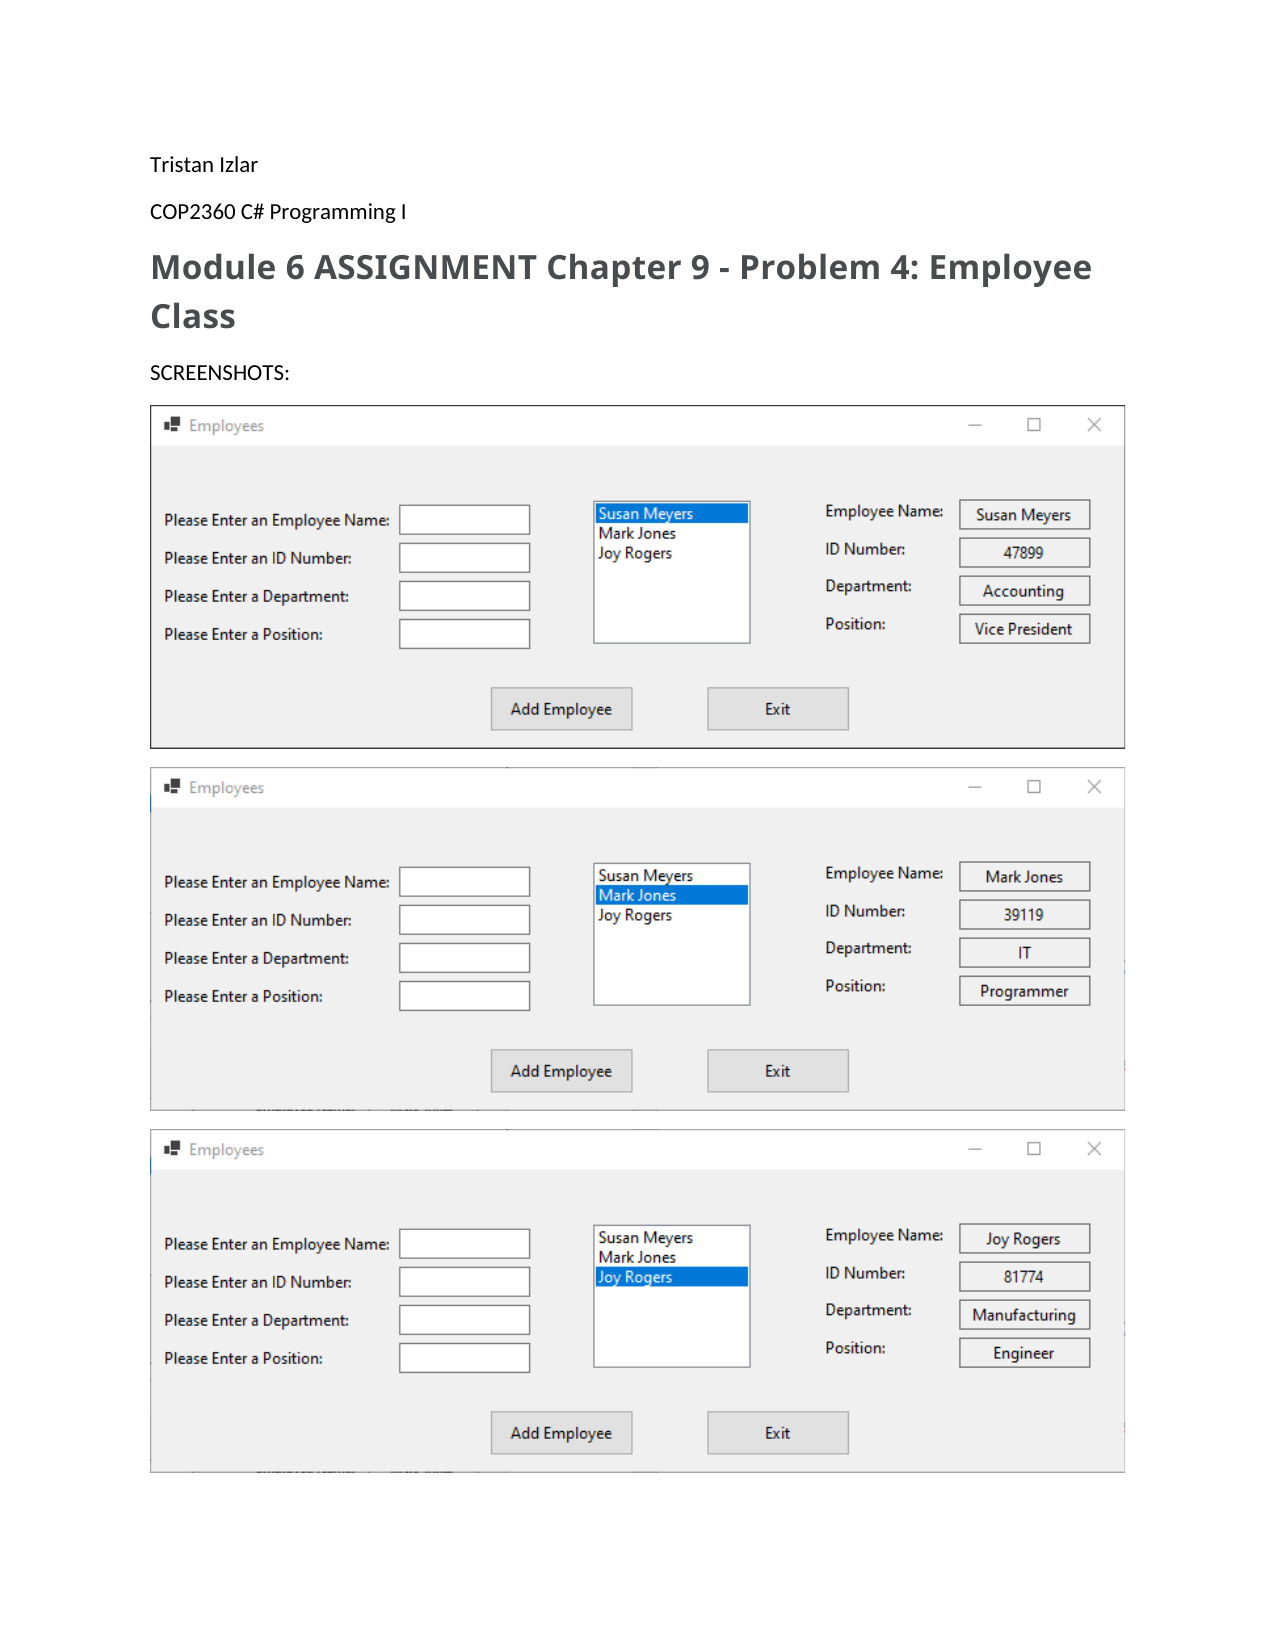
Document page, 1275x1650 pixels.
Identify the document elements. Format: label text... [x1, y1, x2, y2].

text COP2360 C# Programming I [150, 197, 1125, 225]
picture [150, 767, 1125, 1111]
picture [150, 1129, 1125, 1473]
text SCREENSHOTS: [150, 358, 1125, 386]
text Module 6 ASSIGNMENT Chapter 9 - Problem 4: Employee Class [150, 244, 1125, 338]
text Tristan Izlar [150, 150, 1125, 178]
picture [150, 405, 1125, 749]
